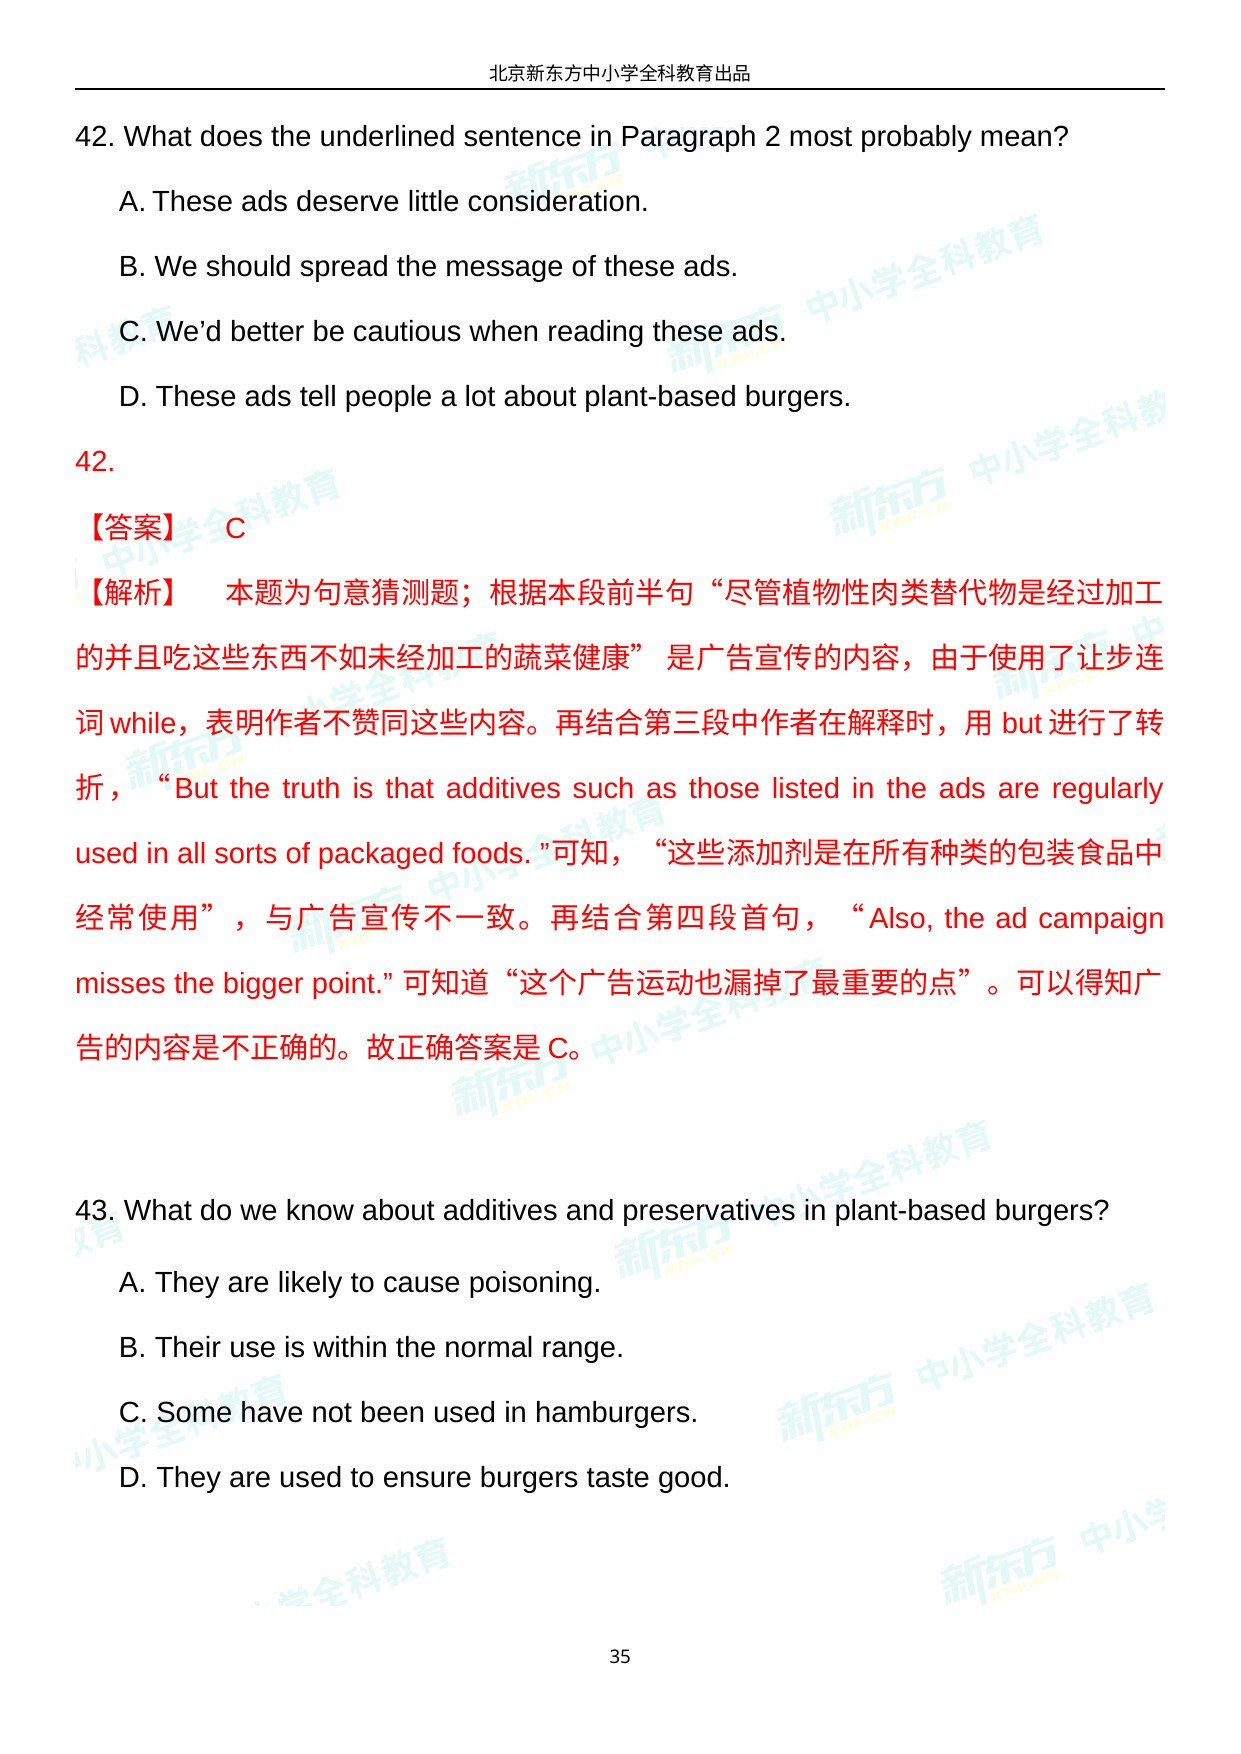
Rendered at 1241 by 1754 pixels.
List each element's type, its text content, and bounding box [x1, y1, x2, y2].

text A. These ads deserve little consideration. [75, 168, 1165, 233]
text 42. [75, 428, 1165, 493]
text C. Some have not been used in hamburgers. [75, 1379, 1165, 1444]
text B. We should spread the message of these ads. [75, 233, 1165, 298]
text D. These ads tell people a lot about plant-based burgers. [75, 363, 1165, 428]
text A. They are likely to cause poisoning. [75, 1249, 1165, 1314]
text 43. What do we know about additives and preservatives in plant-based burgers? [75, 1177, 1114, 1242]
text 42. What does the underlined sentence in Paragraph 2 most probably mean? [75, 103, 1165, 168]
text C. We’d better be cautious when reading these ads. [75, 298, 1165, 363]
text B. Their use is within the normal range. [75, 1314, 1165, 1379]
text D. They are used to ensure burgers taste good. [75, 1444, 1165, 1509]
text 【答案】 C [75, 493, 1165, 558]
text 【解析】 本题为句意猜测题；根据本段前半句“尽管植物性肉类替代物是经过加工的并且吃这些东西不如未经加工的蔬菜健康” 是广告宣传的内容，由于使用了让步连词while，表明作者不赞同这些内容。再结合第三段中作者在解释时，用but进行了转折，“But the truth is that additives such as those listed in the ads are regularly used in all sorts of packaged foods. ”可知，“这些添加剂是在所有种类的包装食品中经常使用”，与广告宣传不一致。再结合第四段首句，“Also, the ad campaign misses the bigger point.” 可知道“这个广告运动也漏掉了最重要的点”。可以得知广告的内容是不正确的。故正确答案是C。 [75, 558, 1165, 1078]
